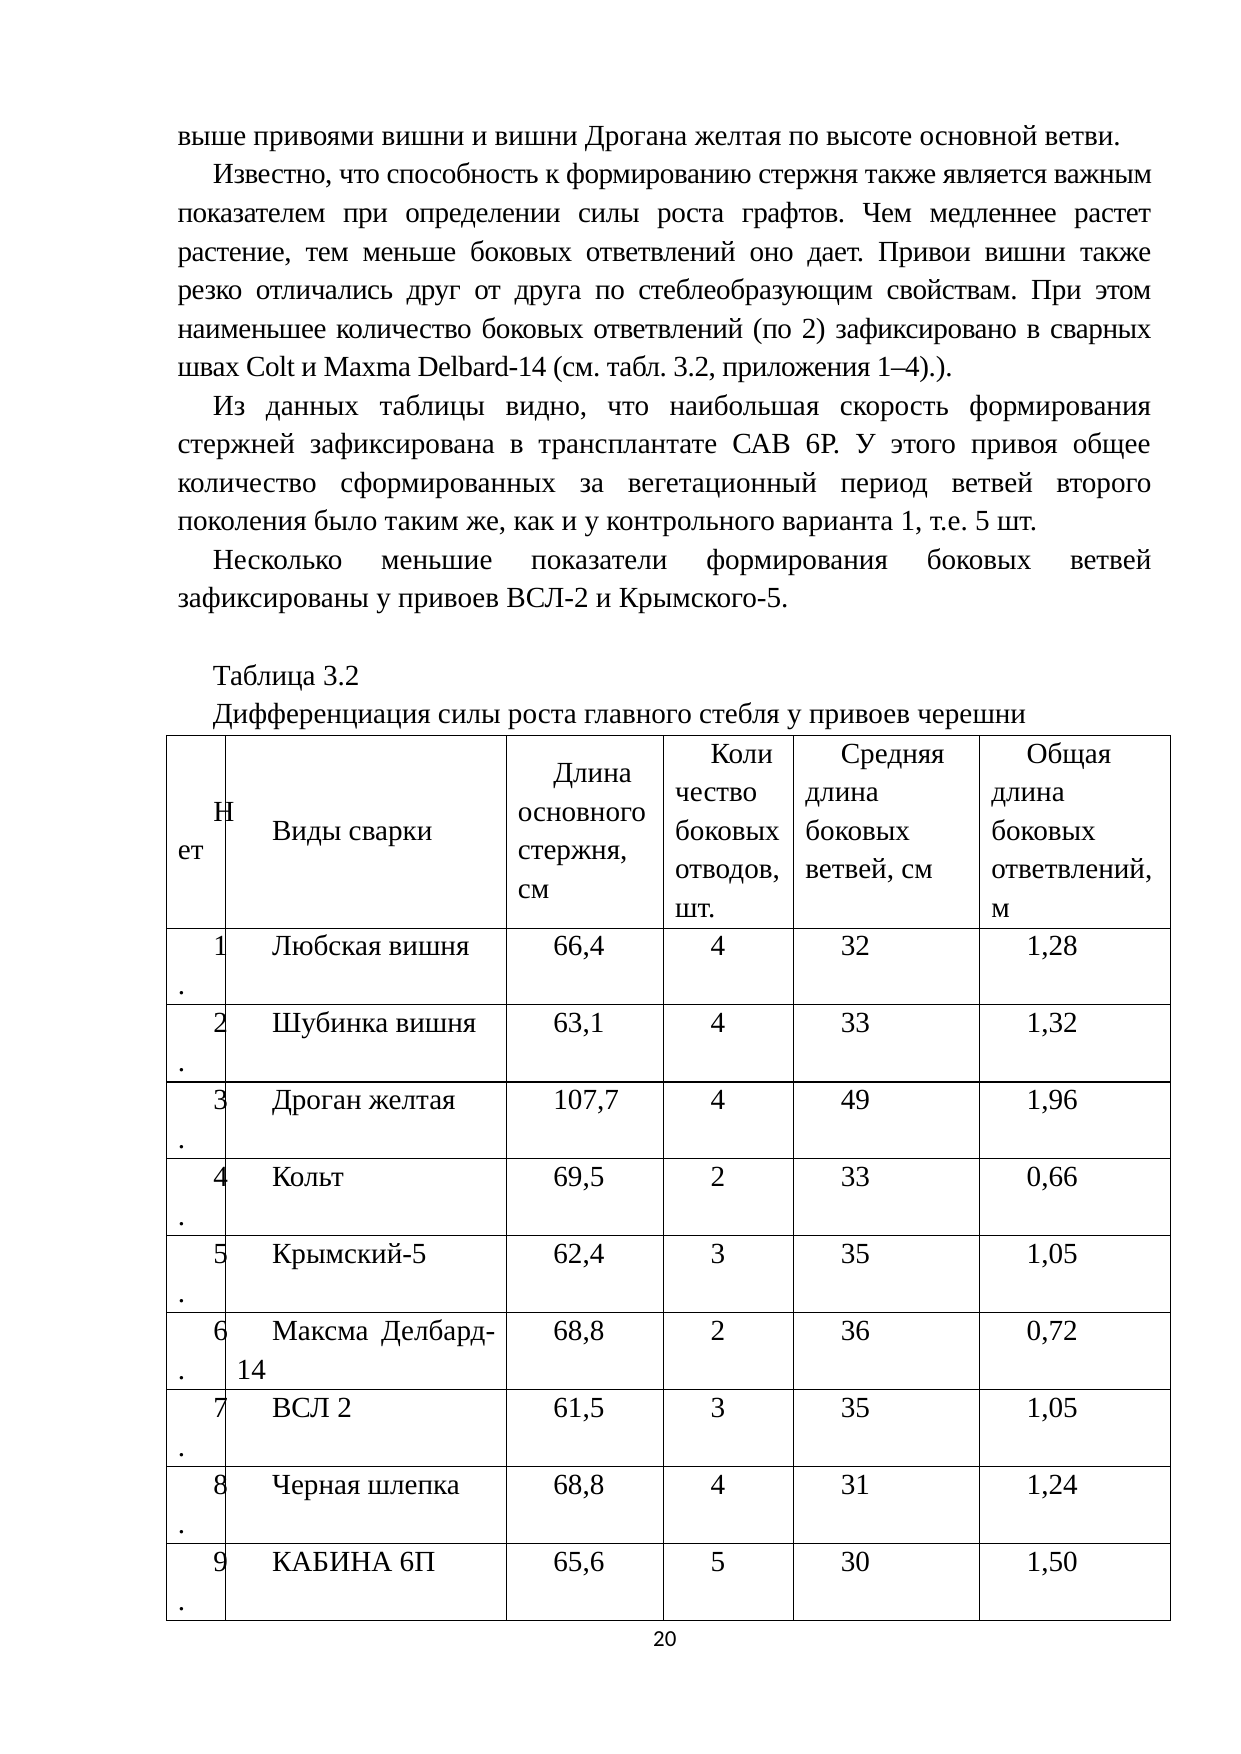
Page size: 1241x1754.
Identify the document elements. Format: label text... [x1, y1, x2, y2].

text Известно, что способность к формированию стержня также является важным показателем при определении силы роста графтов. Чем медленнее растет растение, тем меньше боковых ответвлений оно дает. Привои вишни также резко отличались друг от друга по стеблеобразующим свойствам. При этом наименьшее количество боковых ответвлений (по 2) зафиксировано в сварных швах Colt и Maxma Delbard-14 (см. табл. 3.2, приложения 1–4).). [177, 157, 1152, 383]
table_cell 49 [794, 1083, 979, 1158]
table_cell 62,4 [507, 1236, 663, 1312]
table_cell Шубинка вишня [226, 1005, 506, 1081]
table_cell 2 [664, 1159, 793, 1235]
table_cell 0,66 [980, 1159, 1170, 1235]
table_cell 35 [794, 1236, 979, 1312]
table_cell 68,8 [507, 1467, 663, 1543]
text Из данных таблицы видно, что наибольшая скорость формирования стержней зафиксирована в трансплантате САВ 6Р. У этого привоя общее количество сформированных за вегетационный период ветвей второго поколения было таким же, как и у контрольного варианта 1, т.е. 5 шт. [177, 388, 1152, 537]
table_cell 1,32 [980, 1005, 1170, 1081]
table_cell 33 [794, 1005, 979, 1081]
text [177, 118, 1152, 152]
table_cell ВСЛ 2 [226, 1390, 506, 1466]
table_cell 8. [167, 1467, 225, 1543]
table_header Виды сварки [226, 736, 506, 927]
table_header Нет [167, 736, 225, 927]
table_cell 31 [794, 1467, 979, 1543]
table_cell 65,6 [507, 1544, 663, 1620]
table_header Длина основного стержня, см [507, 736, 663, 927]
table_cell 1,05 [980, 1236, 1170, 1312]
table_cell 4 [664, 929, 793, 1004]
text Таблица 3.2 [177, 658, 1152, 691]
table_cell 33 [794, 1159, 979, 1235]
table_cell 3. [167, 1083, 225, 1158]
table_cell Черная шлепка [226, 1467, 506, 1543]
text Дифференциация силы роста главного стебля у привоев черешни [177, 696, 1152, 730]
table_cell 5 [664, 1544, 793, 1620]
table_cell 1,24 [980, 1467, 1170, 1543]
table_cell 5. [167, 1236, 225, 1312]
table_cell 36 [794, 1313, 979, 1389]
table_cell 1,28 [980, 929, 1170, 1004]
table_cell 6. [167, 1313, 225, 1389]
table_cell 4. [167, 1159, 225, 1235]
table_cell 30 [794, 1544, 979, 1620]
table_cell Максма Делбард-14 [226, 1313, 506, 1389]
table_cell Кольт [226, 1159, 506, 1235]
table_cell 1. [167, 929, 225, 1004]
table_cell 4 [664, 1005, 793, 1081]
table_cell 66,4 [507, 929, 663, 1004]
table_cell 4 [664, 1083, 793, 1158]
text Несколько меньшие показатели формирования боковых ветвей зафиксированы у привоев ВСЛ-2 и Крымского-5. [177, 542, 1152, 614]
table_cell 3 [664, 1390, 793, 1466]
table_cell Любская вишня [226, 929, 506, 1004]
table_cell Дроган желтая [226, 1083, 506, 1158]
table_cell 4 [664, 1467, 793, 1543]
table_cell 32 [794, 929, 979, 1004]
table_cell 1,50 [980, 1544, 1170, 1620]
table_header Средняя длина боковых ветвей, см [794, 736, 979, 927]
table_cell 69,5 [507, 1159, 663, 1235]
table_cell КАБИНА 6П [226, 1544, 506, 1620]
table_cell 7. [167, 1390, 225, 1466]
table_cell 2 [664, 1313, 793, 1389]
table_cell 63,1 [507, 1005, 663, 1081]
table_cell 0,72 [980, 1313, 1170, 1389]
table_cell 1,96 [980, 1083, 1170, 1158]
table_cell 61,5 [507, 1390, 663, 1466]
table_header Количество боковых отводов, шт. [664, 736, 793, 927]
table_cell 2. [167, 1005, 225, 1081]
table_cell 107,7 [507, 1083, 663, 1158]
table_cell Крымский-5 [226, 1236, 506, 1312]
table_cell 9. [167, 1544, 225, 1620]
table_cell 68,8 [507, 1313, 663, 1389]
table_header Общая длина боковых ответвлений, м [980, 736, 1170, 927]
table_cell 1,05 [980, 1390, 1170, 1466]
table_cell 35 [794, 1390, 979, 1466]
table_cell 3 [664, 1236, 793, 1312]
